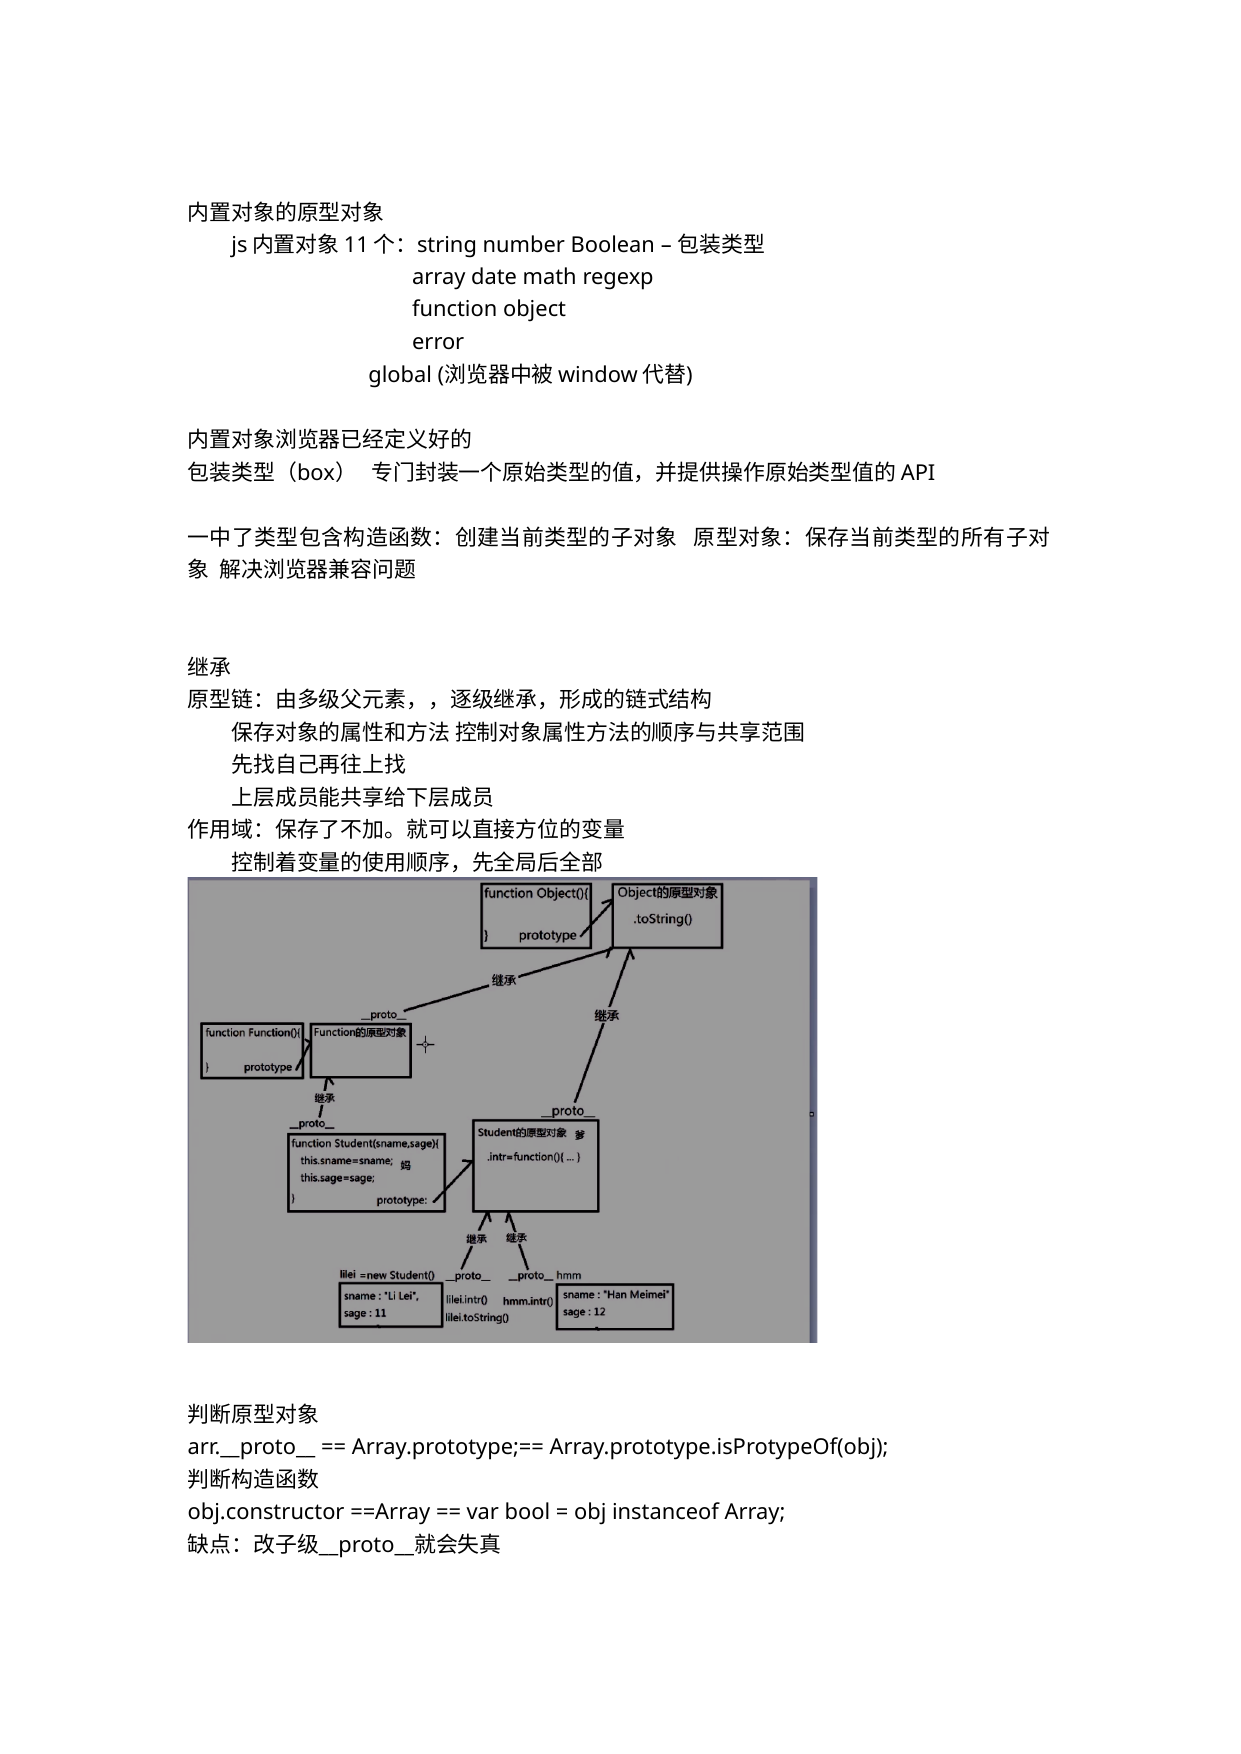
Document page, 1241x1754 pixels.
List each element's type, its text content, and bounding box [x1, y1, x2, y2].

text function object [187, 292, 1053, 324]
text obj.constructor ==Array == var bool = obj instanceof Array; [187, 1494, 1053, 1527]
text 内置对象浏览器已经定义好的 [187, 422, 1053, 454]
text global (浏览器中被window代替) [187, 357, 1053, 389]
text 上层成员能共享给下层成员 [187, 779, 1053, 812]
text arr.__proto__ == Array.prototype;== Array.prototype.isProtypeOf(obj); [187, 1429, 1053, 1462]
text 先找自己再往上找 [187, 747, 1053, 779]
text js内置对象11个：string number Boolean – 包装类型 [187, 227, 1053, 259]
text 保存对象的属性和方法 控制对象属性方法的顺序与共享范围 [187, 714, 1053, 747]
text 原型链：由多级父元素，，逐级继承，形成的链式结构 [187, 682, 1053, 714]
text 控制着变量的使用顺序，先全局后全部 [187, 844, 1053, 877]
text 作用域：保存了不加。就可以直接方位的变量 [187, 812, 1053, 844]
picture [187, 877, 818, 1343]
text 判断构造函数 [187, 1462, 1053, 1494]
text 缺点：改子级__proto__就会失真 [187, 1527, 1053, 1559]
text 继承 [187, 649, 1053, 682]
text 内置对象的原型对象 [187, 194, 1053, 227]
text 判断原型对象 [187, 1397, 1053, 1429]
text 一中了类型包含构造函数：创建当前类型的子对象 原型对象：保存当前类型的所有子对象 解决浏览器兼容问题 [187, 519, 1053, 584]
text array date math regexp [187, 259, 1053, 292]
text error [187, 324, 1053, 357]
text 包装类型（box） 专门封装一个原始类型的值，并提供操作原始类型值的API [187, 454, 1053, 487]
